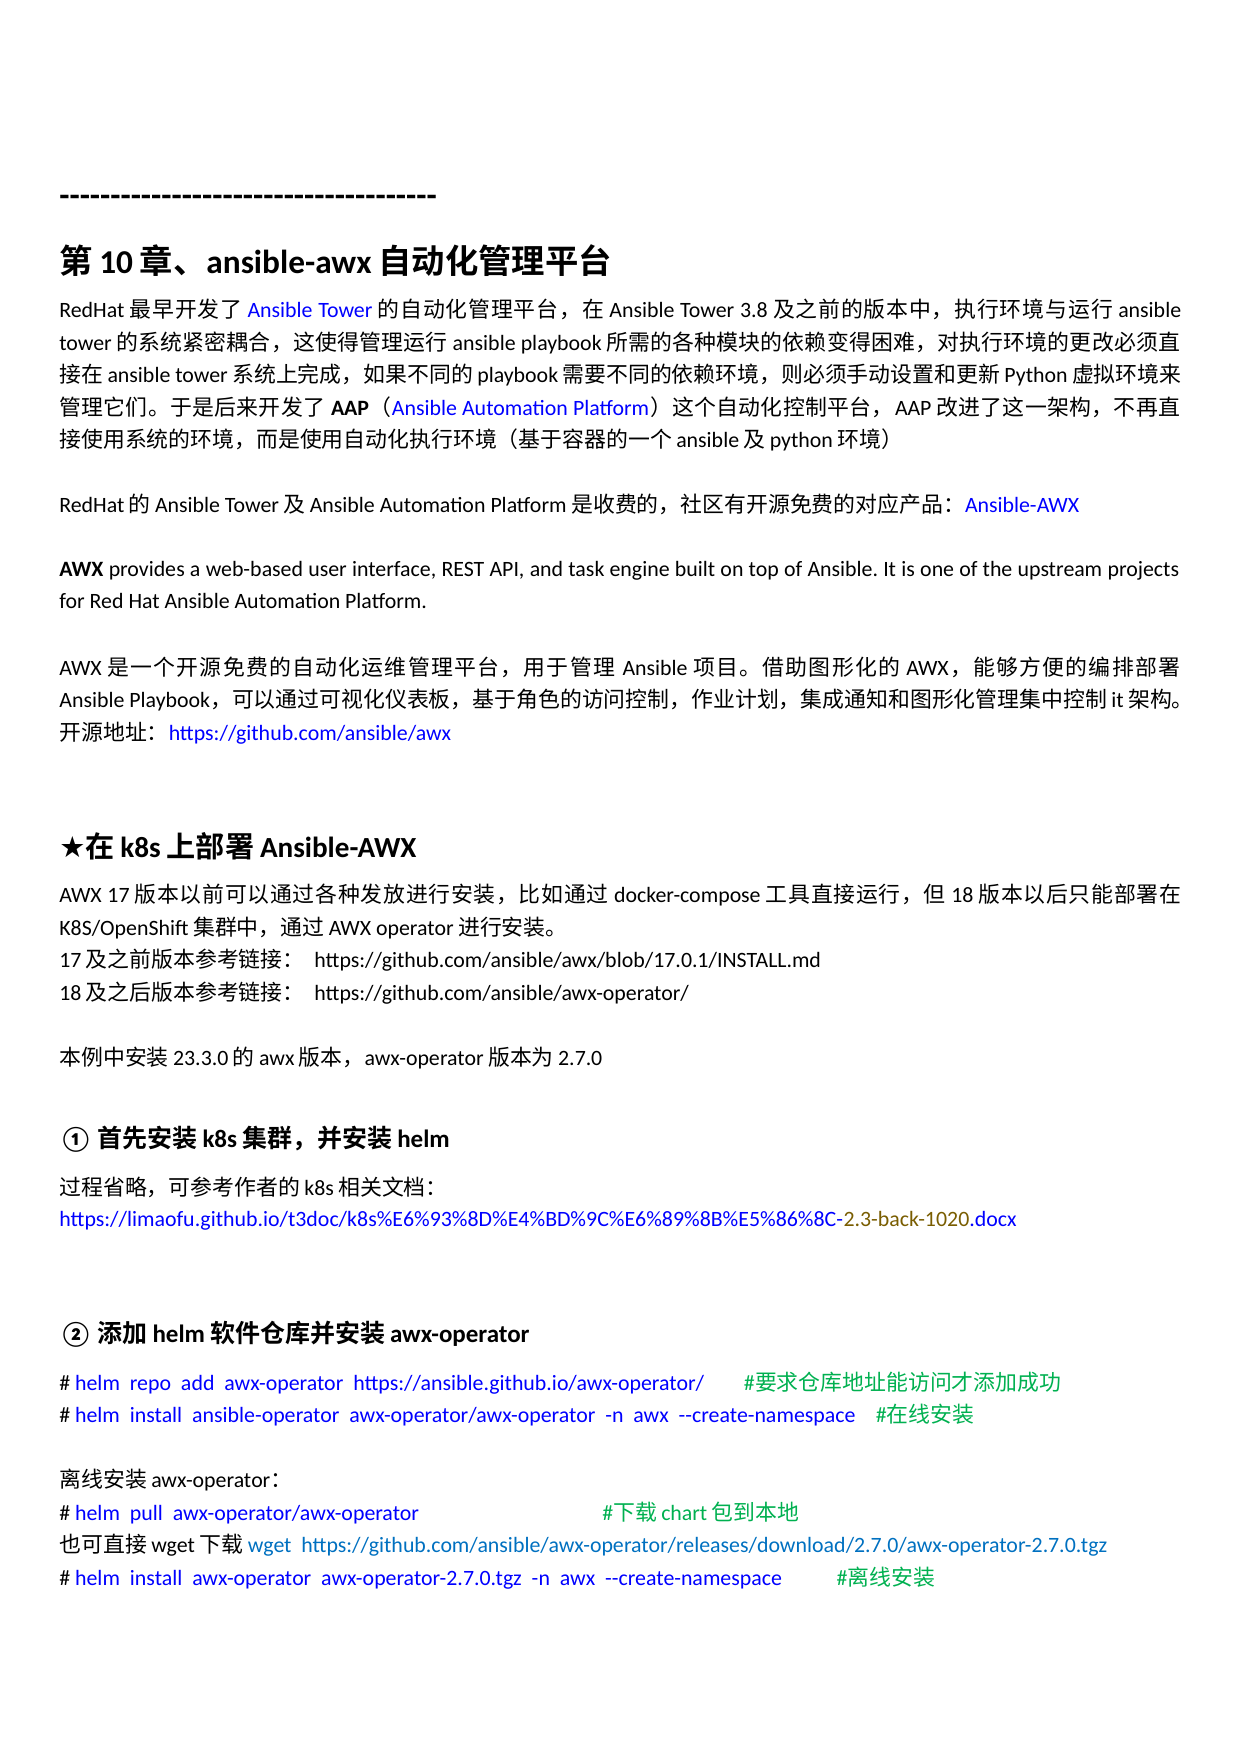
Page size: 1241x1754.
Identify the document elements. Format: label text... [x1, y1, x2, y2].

text # helm repo add awx-operator https://ansible.github.io/awx-operator/ #要求仓库地址能访问才添加成功 [59, 1364, 1181, 1397]
text RedHat的Ansible Tower及Ansible Automation Platform是收费的，社区有开源免费的对应产品：Ansible-AWX [59, 487, 1181, 519]
text RedHat最早开发了Ansible Tower的自动化管理平台，在Ansible Tower 3.8及之前的版本中，执行环境与运行ansible tower的系统紧密耦合，这使得管理运行ansible playbook所需的各种模块的依赖变得困难，对执行环境的更改必须直接在ansible tower系统上完成，如果不同的playbook需要不同的依赖环境，则必须手动设置和更新Python虚拟环境来管理它们。于是后来开发了AAP（Ansible Automation Platform）这个自动化控制平台，AAP改进了这一架构，不再直接使用系统的环境，而是使用自动化执行环境（基于容器的一个ansible及python环境） [59, 292, 1181, 454]
text 也可直接wget下载 wget https://github.com/ansible/awx-operator/releases/download/2.7.0/awx-operator-2.7.0.tgz [59, 1527, 1181, 1559]
text ------------------------------------- [59, 162, 1181, 227]
text 18及之后版本参考链接： https://github.com/ansible/awx-operator/ [59, 974, 1181, 1007]
text 第10章、ansible-awx自动化管理平台 [59, 227, 1181, 292]
text 开源地址：https://github.com/ansible/awx [59, 714, 1181, 747]
text AWX 17版本以前可以通过各种发放进行安装，比如通过docker-compose工具直接运行，但18版本以后只能部署在K8S/OpenShift集群中，通过AWX operator进行安装。 [59, 877, 1181, 942]
text AWX provides a web-based user interface, REST API, and task engine built on top of Ansible. It is one of the upstream projects for Red Hat Ansible Automation Platform. [59, 552, 1181, 617]
text https://limaofu.github.io/t3doc/k8s%E6%93%8D%E4%BD%9C%E6%89%8B%E5%86%8C-2.3-back-1020.docx [59, 1202, 1181, 1234]
text ★在k8s上部署Ansible-AWX [59, 812, 1181, 877]
text 本例中安装23.3.0的awx版本，awx-operator版本为2.7.0 [59, 1039, 1181, 1072]
text 离线安装awx-operator： [59, 1462, 1181, 1494]
text ②添加helm软件仓库并安装awx-operator [59, 1299, 1181, 1364]
text # helm install awx-operator awx-operator-2.7.0.tgz -n awx --create-namespace #离线安装 [59, 1559, 1181, 1592]
text # helm pull awx-operator/awx-operator #下载chart包到本地 [59, 1494, 1181, 1527]
text ①首先安装k8s集群，并安装helm [59, 1104, 1181, 1169]
text 17及之前版本参考链接： https://github.com/ansible/awx/blob/17.0.1/INSTALL.md [59, 942, 1181, 974]
text # helm install ansible-operator awx-operator/awx-operator -n awx --create-namespace #在线安装 [59, 1397, 1181, 1429]
text AWX是一个开源免费的自动化运维管理平台，用于管理Ansible项目。借助图形化的AWX，能够方便的编排部署Ansible Playbook，可以通过可视化仪表板，基于角色的访问控制，作业计划，集成通知和图形化管理集中控制it架构。 [59, 649, 1181, 714]
text 过程省略，可参考作者的k8s相关文档： [59, 1169, 1181, 1202]
